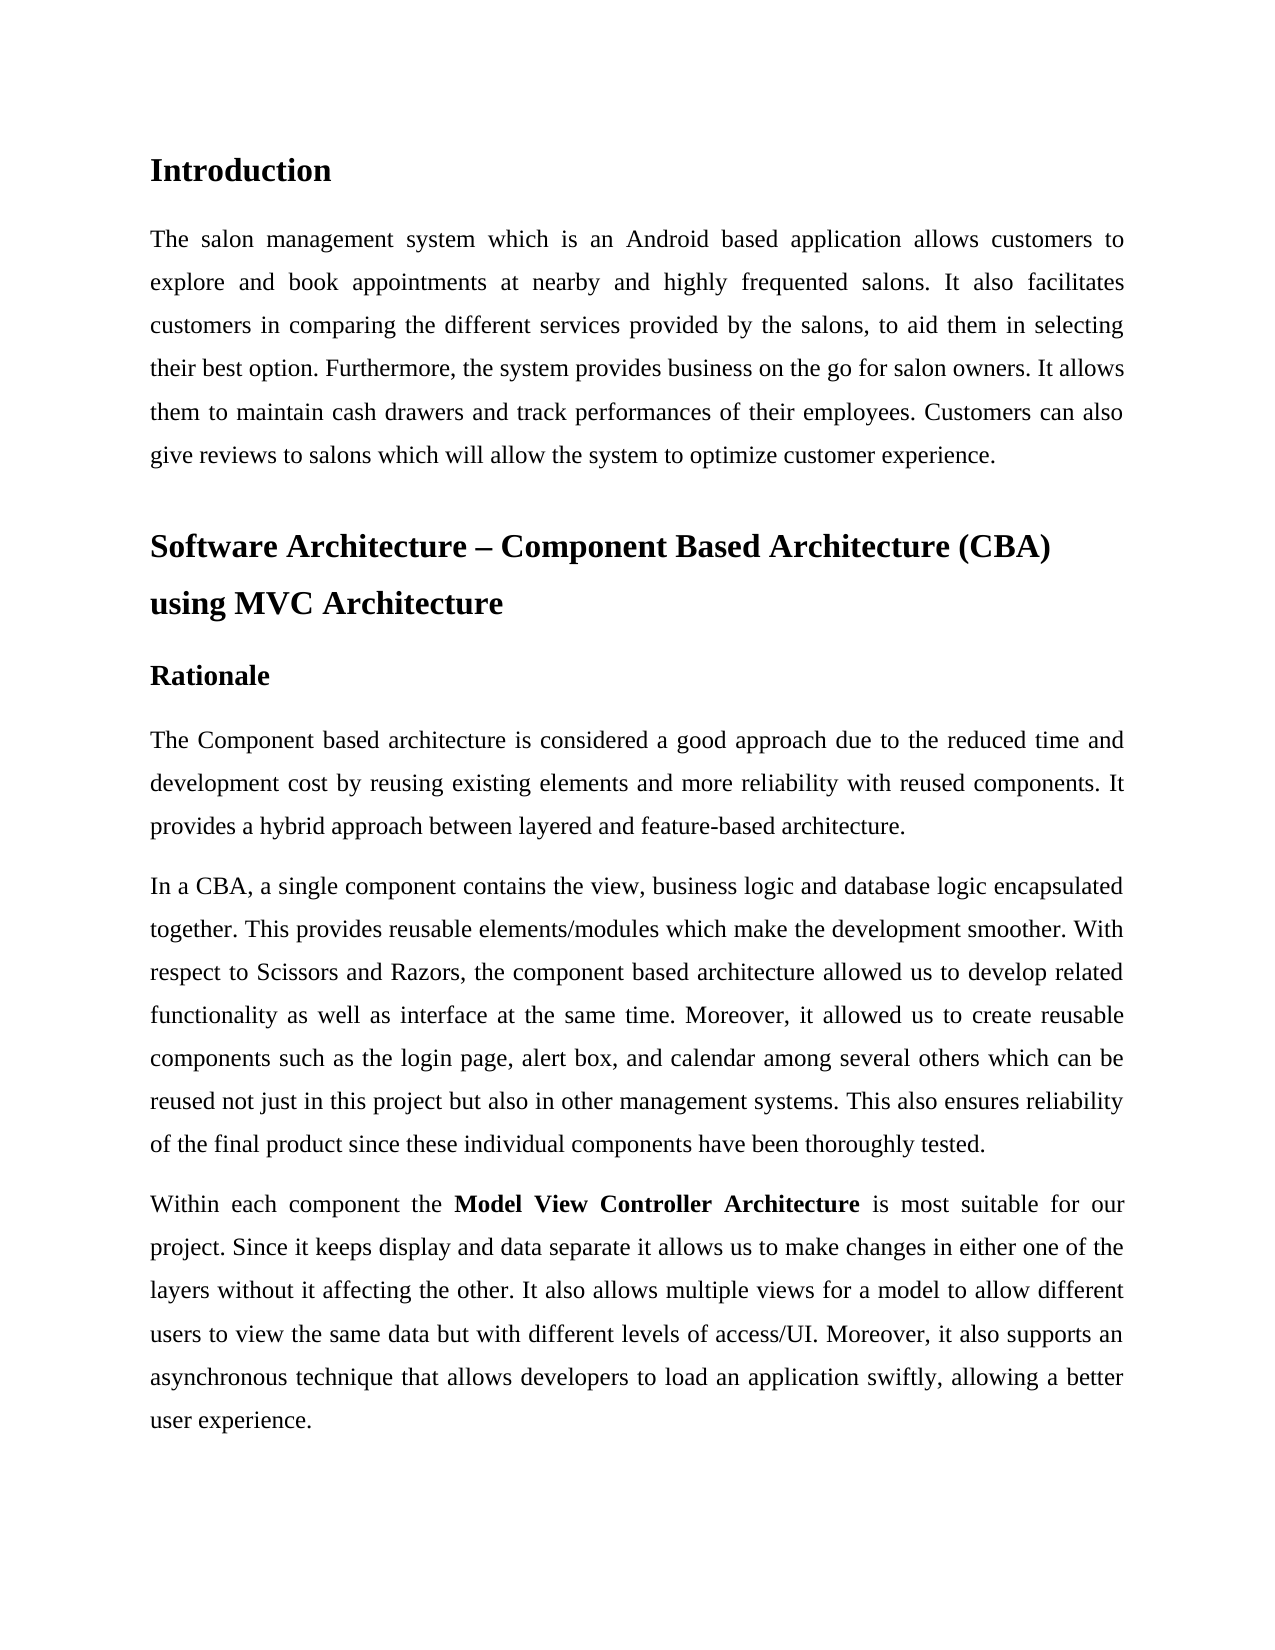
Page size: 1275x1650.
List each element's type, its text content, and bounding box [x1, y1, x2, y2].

text The salon management system which is an Android based application allows customers to explore and book appointments at nearby and highly frequented salons. It also facilitates customers in comparing the different services provided by the salons, to aid them in selecting their best option. Furthermore, the system provides business on the go for salon owners. It allows them to maintain cash drawers and track performances of their employees. Customers can also give reviews to salons which will allow the system to optimize customer experience. [150, 224, 1125, 468]
subtitle Rationale [150, 658, 1125, 691]
text Within each component the Model View Controller Architecture is most suitable for our project. Since it keeps display and data separate it allows us to make changes in either one of the layers without it affecting the other. It also allows multiple views for a model to allow different users to view the same data but with different levels of access/UI. Moreover, it also supports an asynchronous technique that allows developers to load an application swiftly, allowing a better user experience. [150, 1189, 1125, 1434]
subtitle Software Architecture – Component Based Architecture (CBA) using MVC Architecture [150, 526, 1125, 622]
text The Component based architecture is considered a good approach due to the reduced time and development cost by reusing existing elements and more reliability with reused components. It provides a hybrid approach between layered and feature-based architecture. [150, 725, 1125, 840]
text In a CBA, a single component contains the view, business logic and database logic encapsulated together. This provides reusable elements/modules which make the development smoother. With respect to Scissors and Razors, the component based architecture allowed us to develop related functionality as well as interface at the same time. Moreover, it allowed us to create reusable components such as the login page, alert box, and calendar among several others which can be reused not just in this project but also in other management systems. This also ensures reliability of the final product since these individual components have been thoroughly tested. [150, 871, 1125, 1158]
subtitle Introduction [150, 150, 1125, 188]
